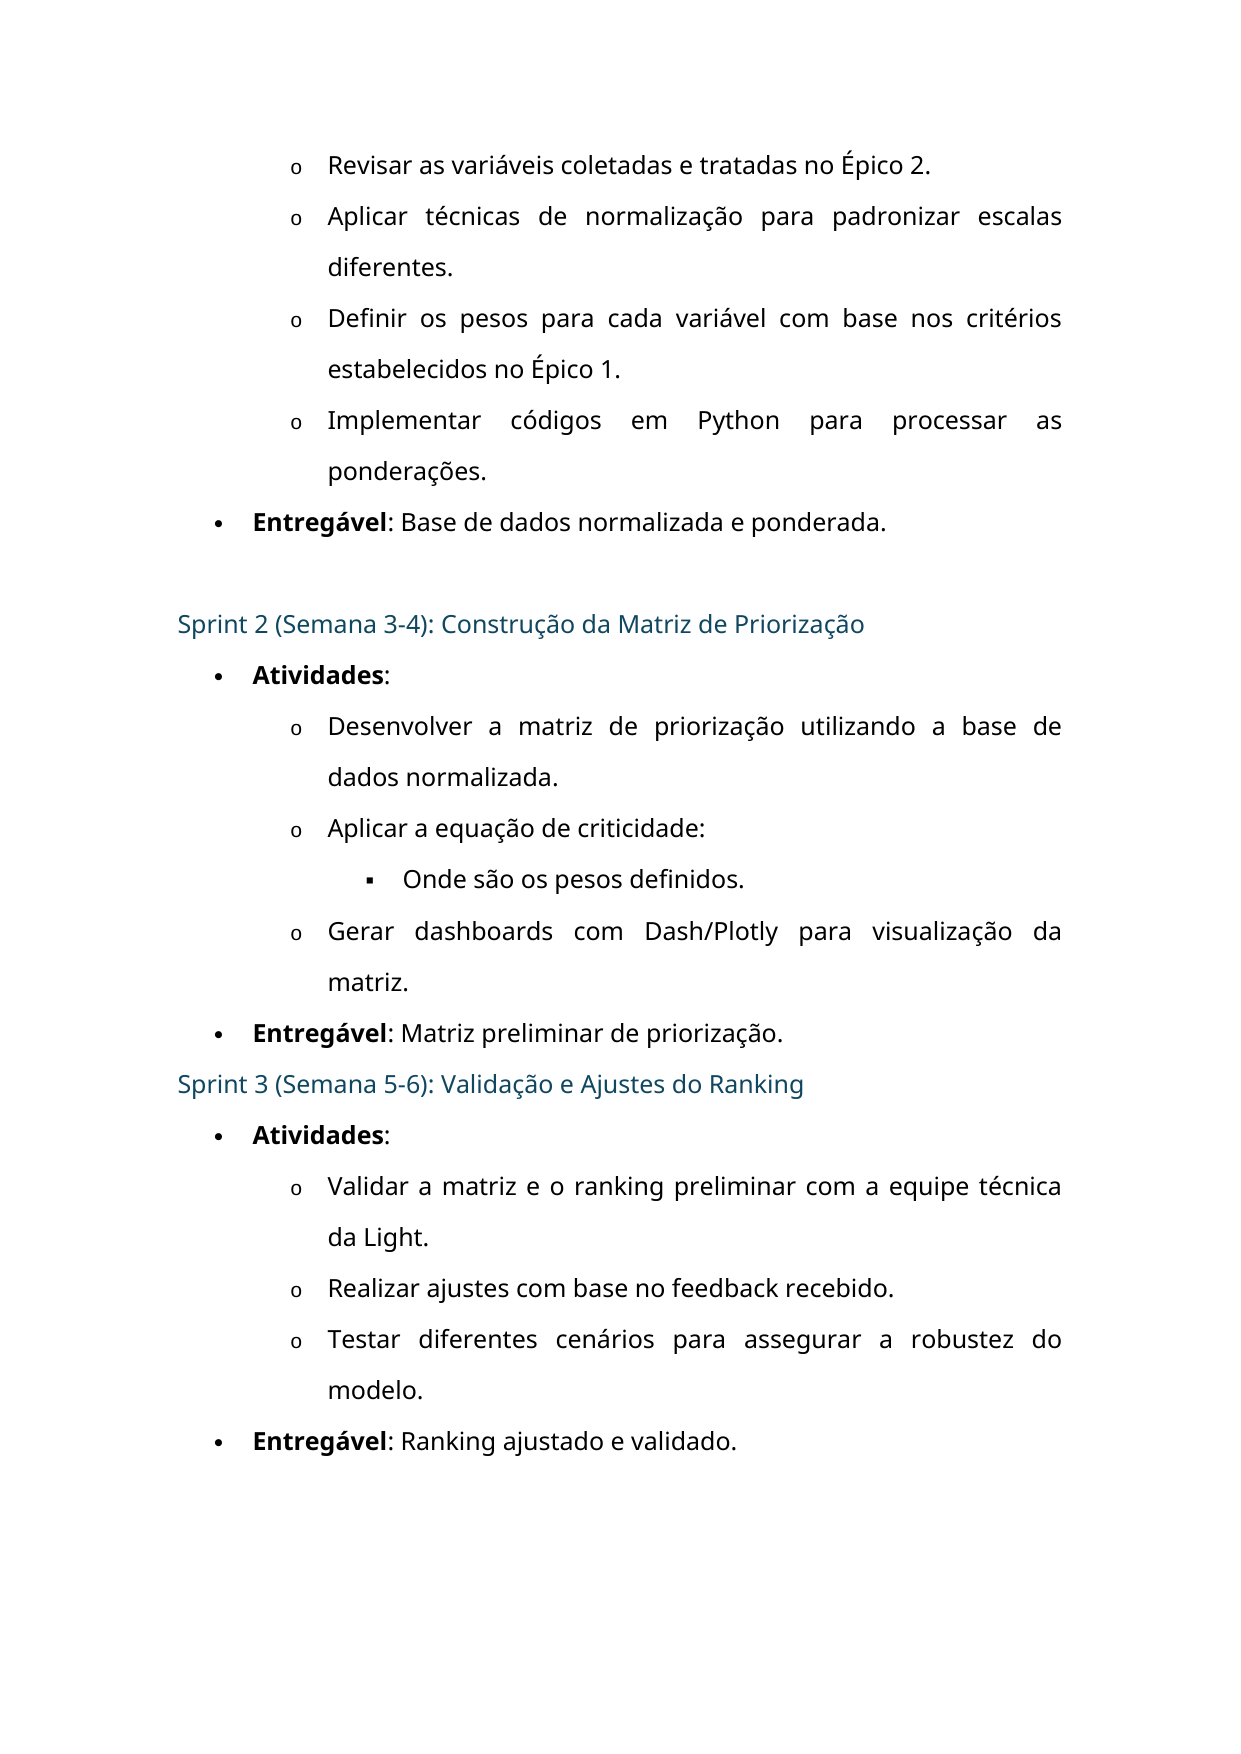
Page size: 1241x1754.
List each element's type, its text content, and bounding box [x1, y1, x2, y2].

list Realizar ajustes com base no feedback recebido. [290, 1271, 1063, 1304]
list Entregável: Ranking ajustado e validado. [215, 1424, 1063, 1458]
list Gerar dashboards com Dash/Plotly para visualização da matriz. [290, 913, 1063, 998]
list Validar a matriz e o ranking preliminar com a equipe técnica da Light. [290, 1168, 1063, 1253]
list Aplicar técnicas de normalização para padronizar escalas diferentes. [290, 199, 1063, 284]
list Definir os pesos para cada variável com base nos critérios estabelecidos no Épico 1. [290, 301, 1063, 386]
list Implementar códigos em Python para processar as ponderações. [290, 403, 1063, 488]
list Atividades: [215, 1117, 1063, 1151]
list Entregável: Base de dados normalizada e ponderada. [215, 505, 1063, 539]
list Atividades: [215, 658, 1063, 692]
list Aplicar a equação de criticidade: [290, 811, 1063, 845]
list Entregável: Matriz preliminar de priorização. [215, 1015, 1063, 1049]
list Testar diferentes cenários para assegurar a robustez do modelo. [290, 1322, 1063, 1407]
subtitle Sprint 2 (Semana 3-4): Construção da Matriz de Priorização [177, 607, 1063, 641]
list Onde são os pesos definidos. [365, 862, 1063, 896]
list Revisar as variáveis coletadas e tratadas no Épico 2. [290, 148, 1063, 182]
subtitle Sprint 3 (Semana 5-6): Validação e Ajustes do Ranking [177, 1066, 1063, 1100]
list Desenvolver a matriz de priorização utilizando a base de dados normalizada. [290, 709, 1063, 794]
